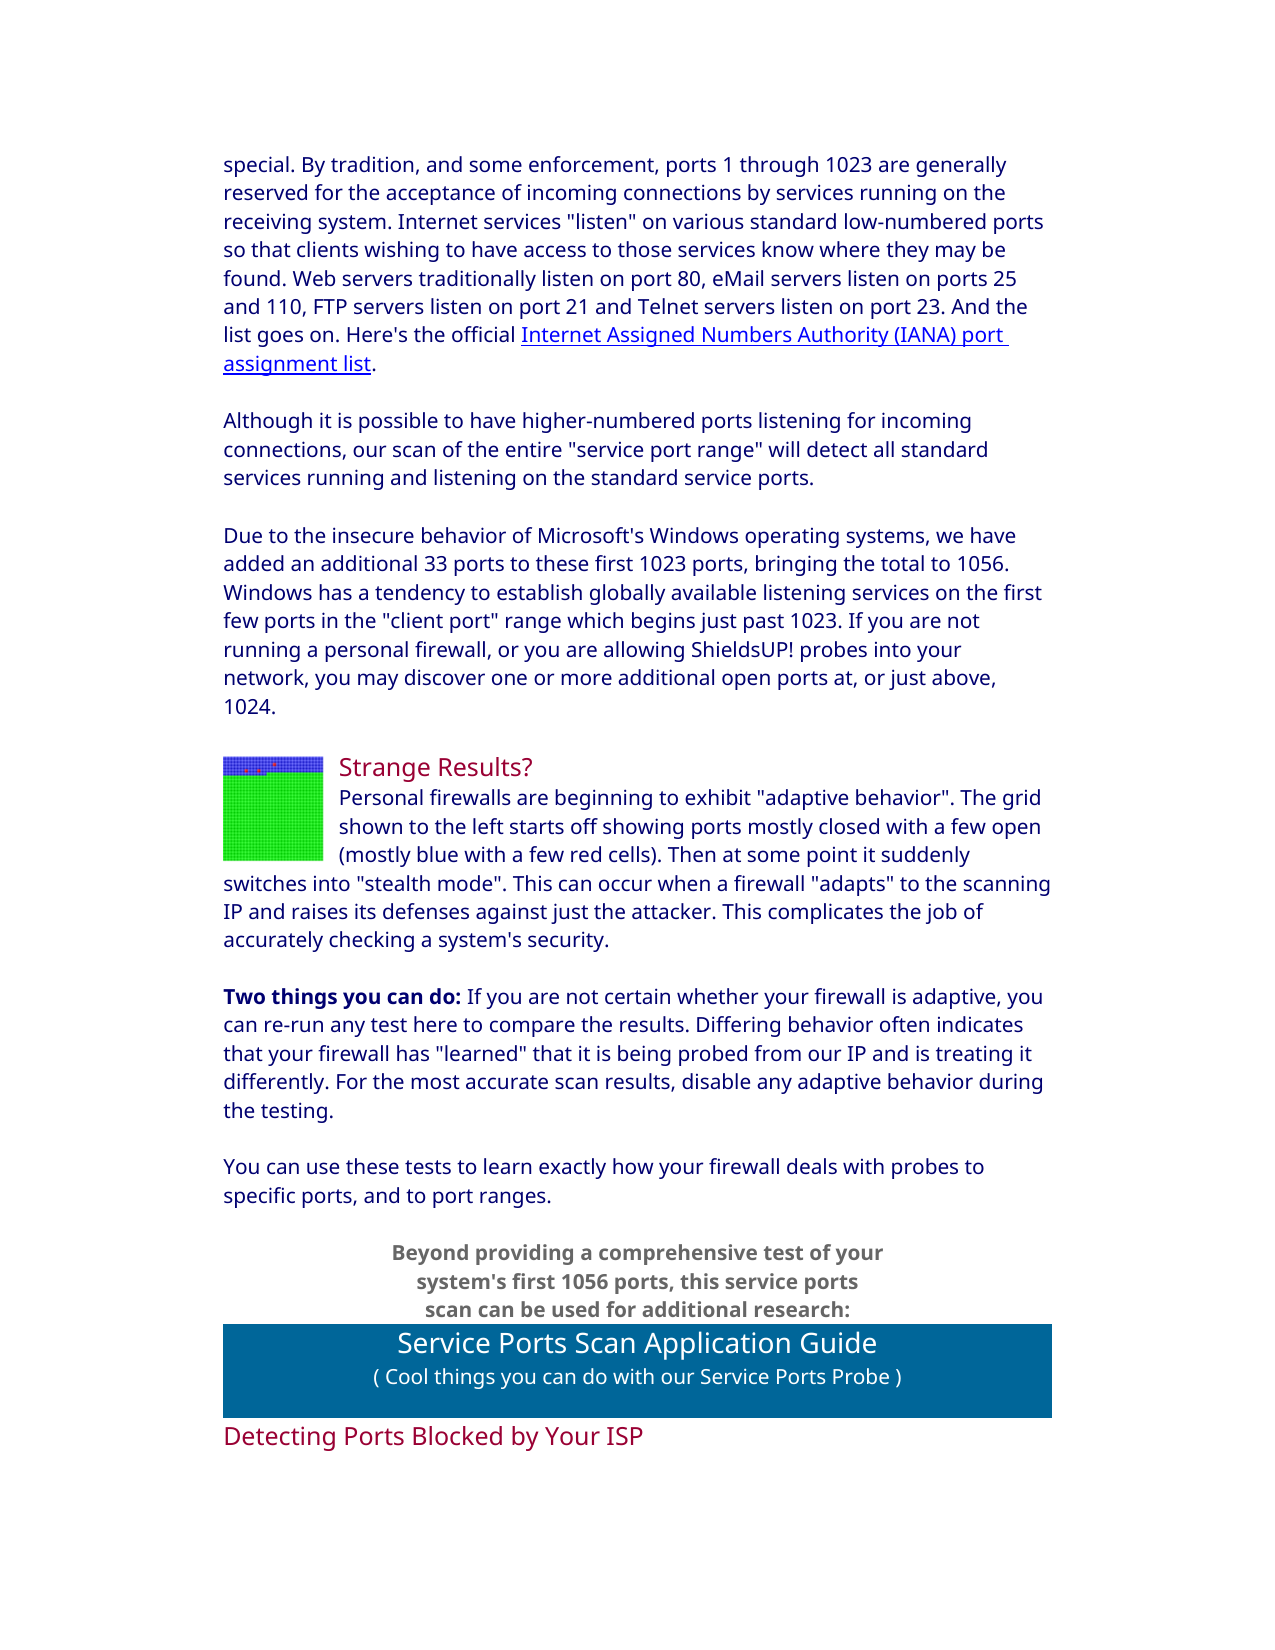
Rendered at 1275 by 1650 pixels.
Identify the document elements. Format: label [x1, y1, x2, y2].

table_header [223, 150, 1052, 1324]
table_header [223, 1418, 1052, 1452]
picture [223, 749, 339, 869]
